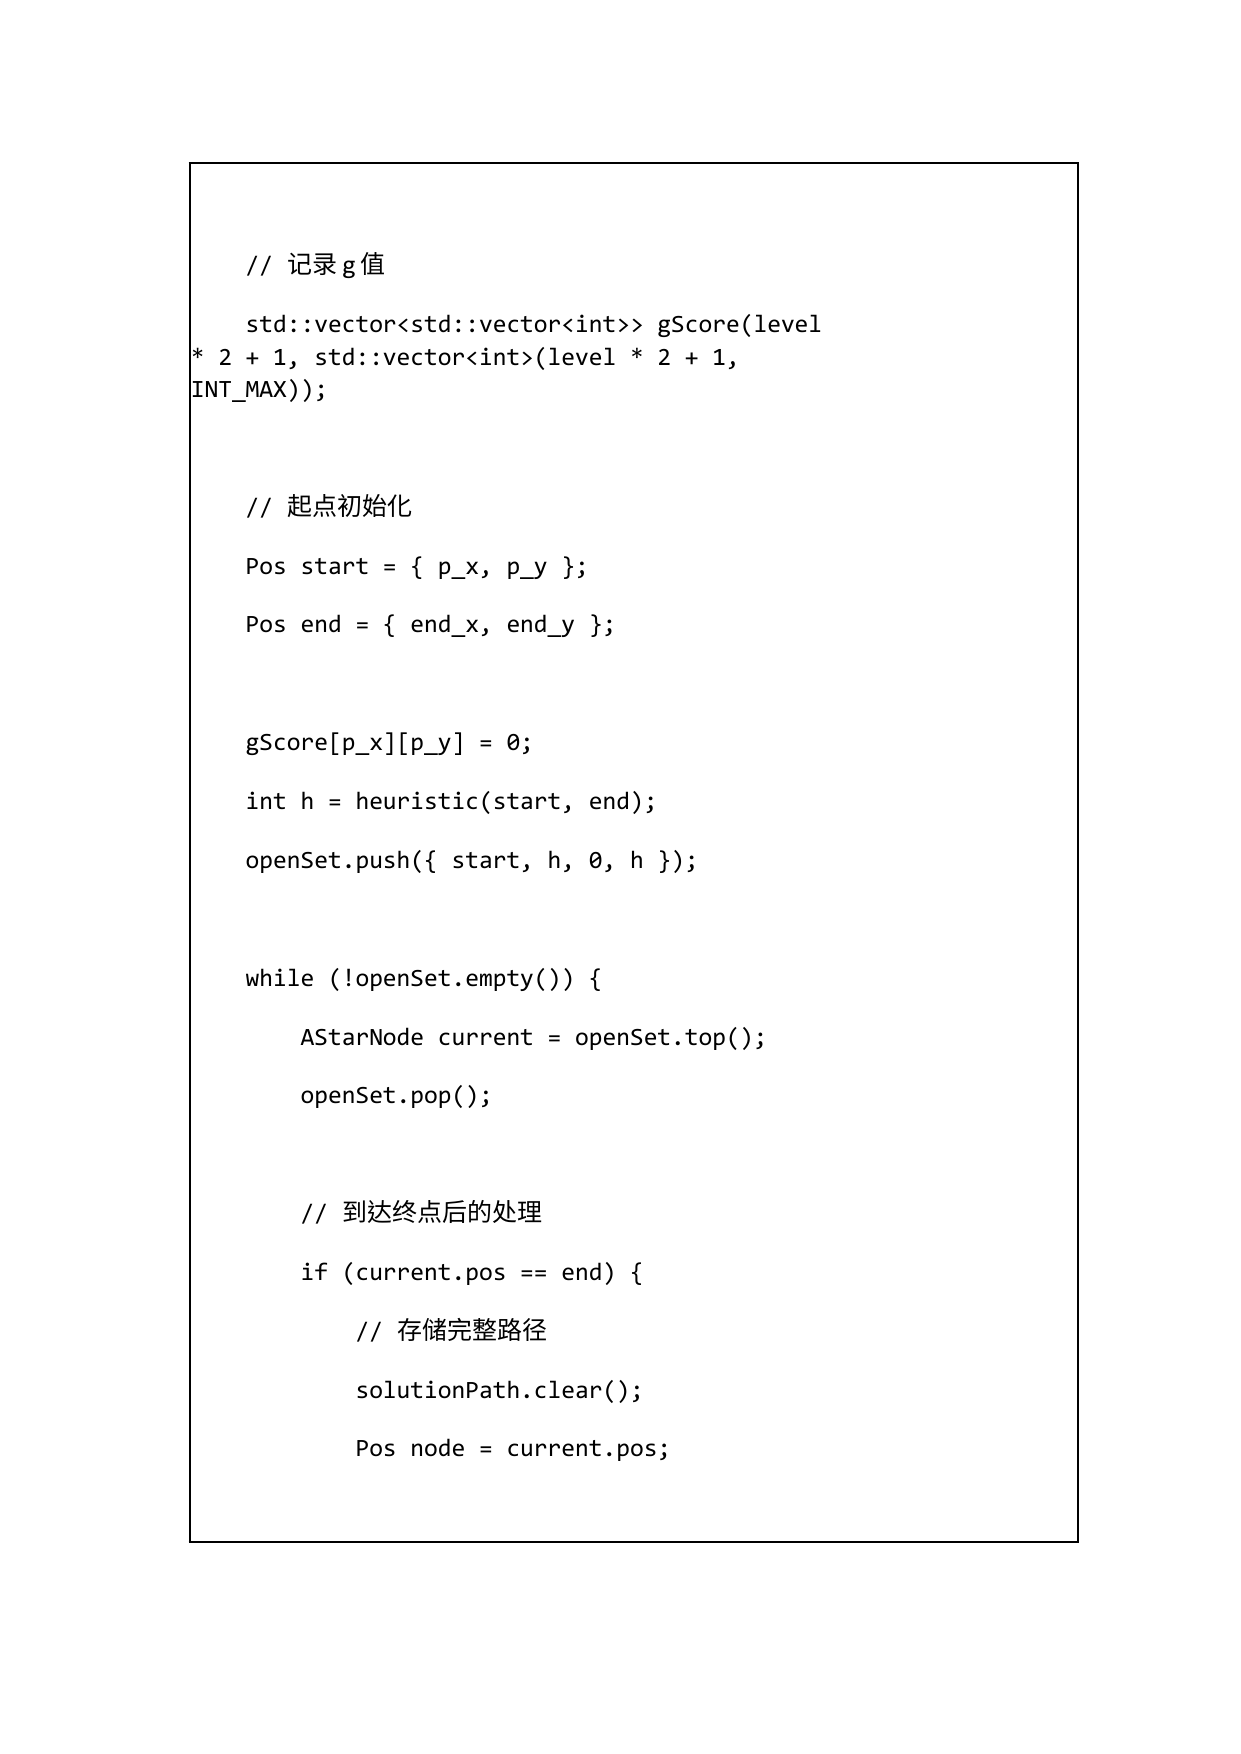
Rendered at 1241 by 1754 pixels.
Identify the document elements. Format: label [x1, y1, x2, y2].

table_cell [191, 164, 1077, 1541]
